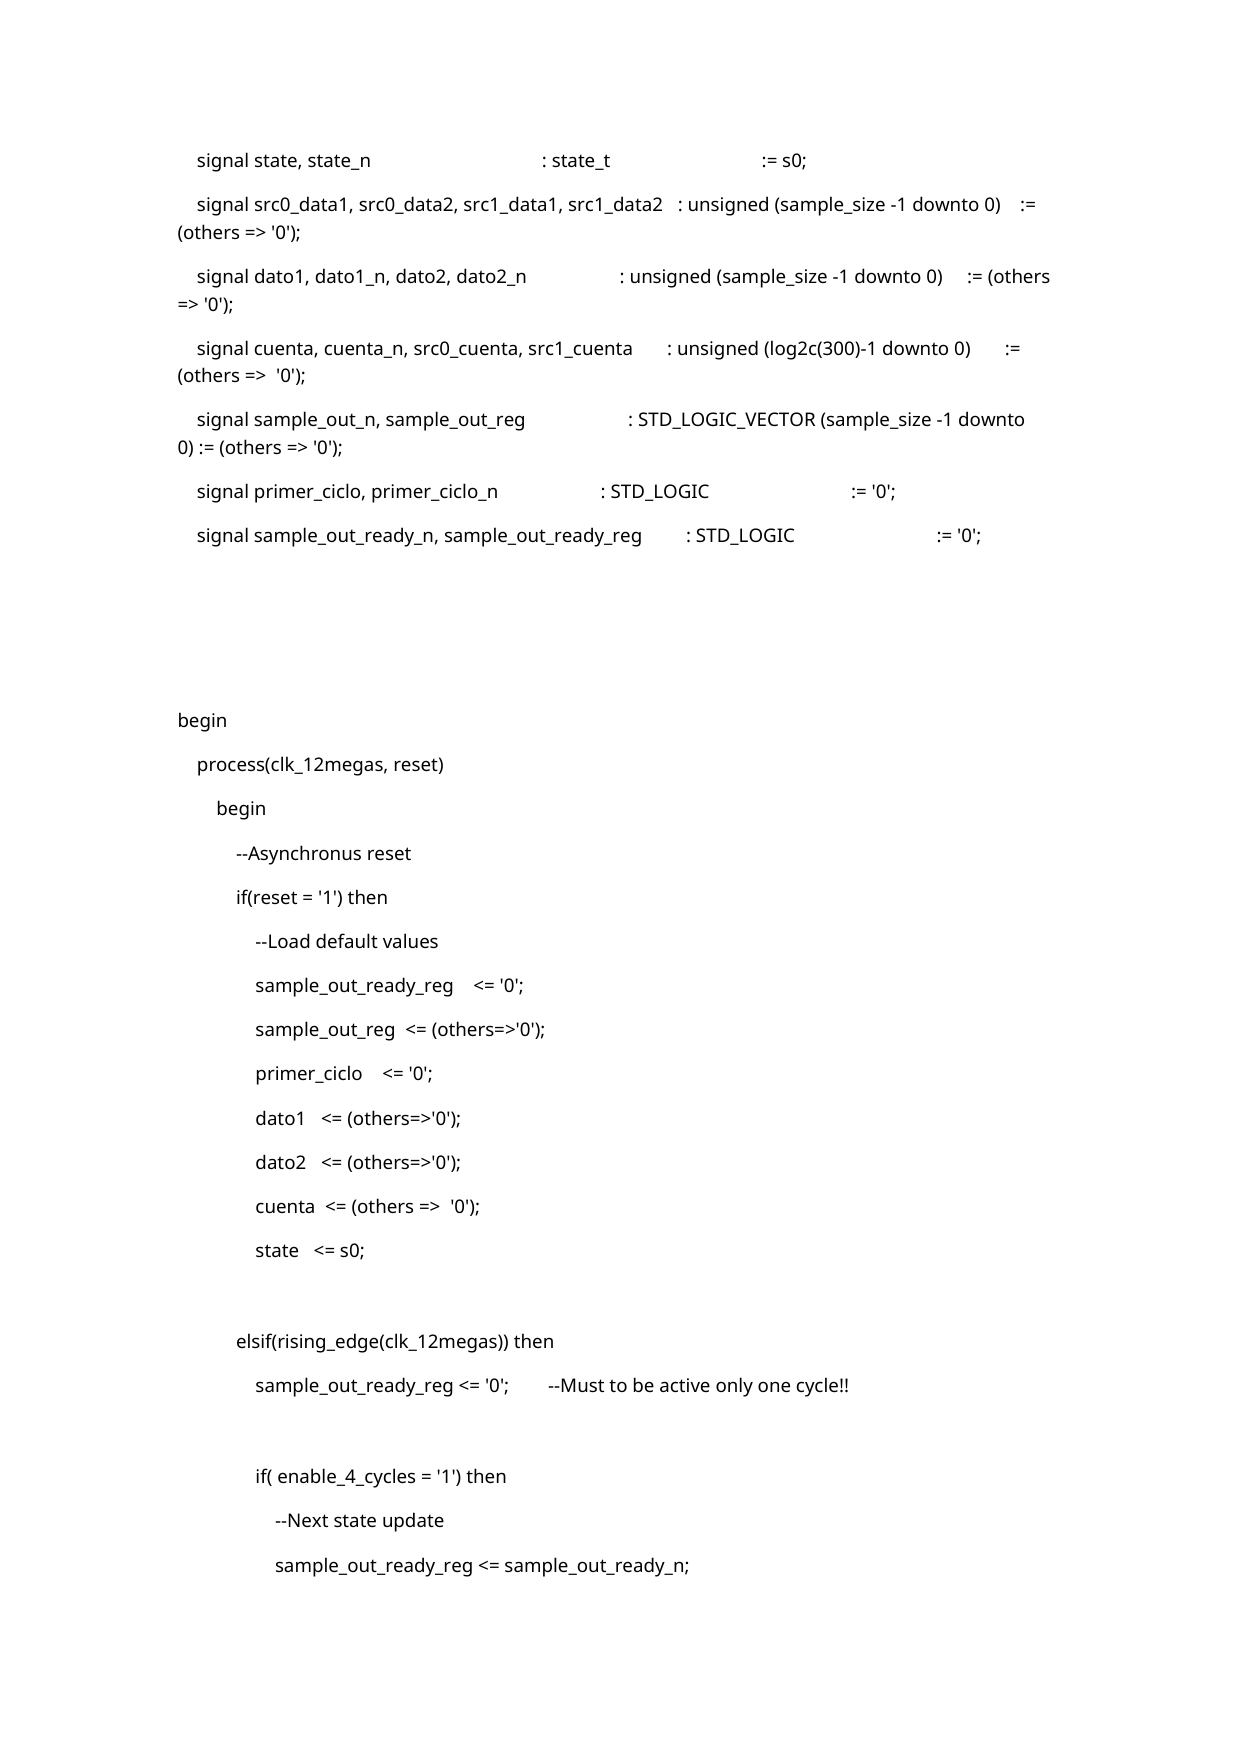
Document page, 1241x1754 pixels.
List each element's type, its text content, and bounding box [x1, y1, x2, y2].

text primer_ciclo <= '0'; [177, 1061, 1063, 1086]
text sample_out_ready_reg <= '0'; --Must to be active only one cycle!! [177, 1373, 1063, 1398]
text --Asynchronus reset [177, 840, 1063, 865]
text sample_out_ready_reg <= '0'; [177, 972, 1063, 998]
text signal src0_data1, src0_data2, src1_data1, src1_data2 : unsigned (sample_size -1 downto 0) := (others => '0'); [177, 192, 1063, 245]
text signal dato1, dato1_n, dato2, dato2_n : unsigned (sample_size -1 downto 0) := (others => '0'); [177, 263, 1063, 316]
text begin [177, 796, 1063, 821]
text signal state, state_n : state_t := s0; [177, 148, 1063, 173]
text signal sample_out_n, sample_out_reg : STD_LOGIC_VECTOR (sample_size -1 downto 0) := (others => '0'); [177, 407, 1063, 460]
text dato2 <= (others=>'0'); [177, 1149, 1063, 1174]
text --Load default values [177, 928, 1063, 954]
text begin [177, 707, 1063, 733]
text dato1 <= (others=>'0'); [177, 1105, 1063, 1130]
text if( enable_4_cycles = '1') then [177, 1464, 1063, 1489]
text cuenta <= (others => '0'); [177, 1193, 1063, 1219]
text --Next state update [177, 1508, 1063, 1533]
text signal primer_ciclo, primer_ciclo_n : STD_LOGIC := '0'; [177, 478, 1063, 504]
text process(clk_12megas, reset) [177, 752, 1063, 777]
text state <= s0; [177, 1237, 1063, 1263]
text sample_out_reg <= (others=>'0'); [177, 1017, 1063, 1042]
text sample_out_ready_reg <= sample_out_ready_n; [177, 1552, 1063, 1577]
text if(reset = '1') then [177, 884, 1063, 909]
text elsif(rising_edge(clk_12megas)) then [177, 1328, 1063, 1354]
text signal sample_out_ready_n, sample_out_ready_reg : STD_LOGIC := '0'; [177, 523, 1063, 548]
text signal cuenta, cuenta_n, src0_cuenta, src1_cuenta : unsigned (log2c(300)-1 downto 0) := (others => '0'); [177, 335, 1063, 388]
